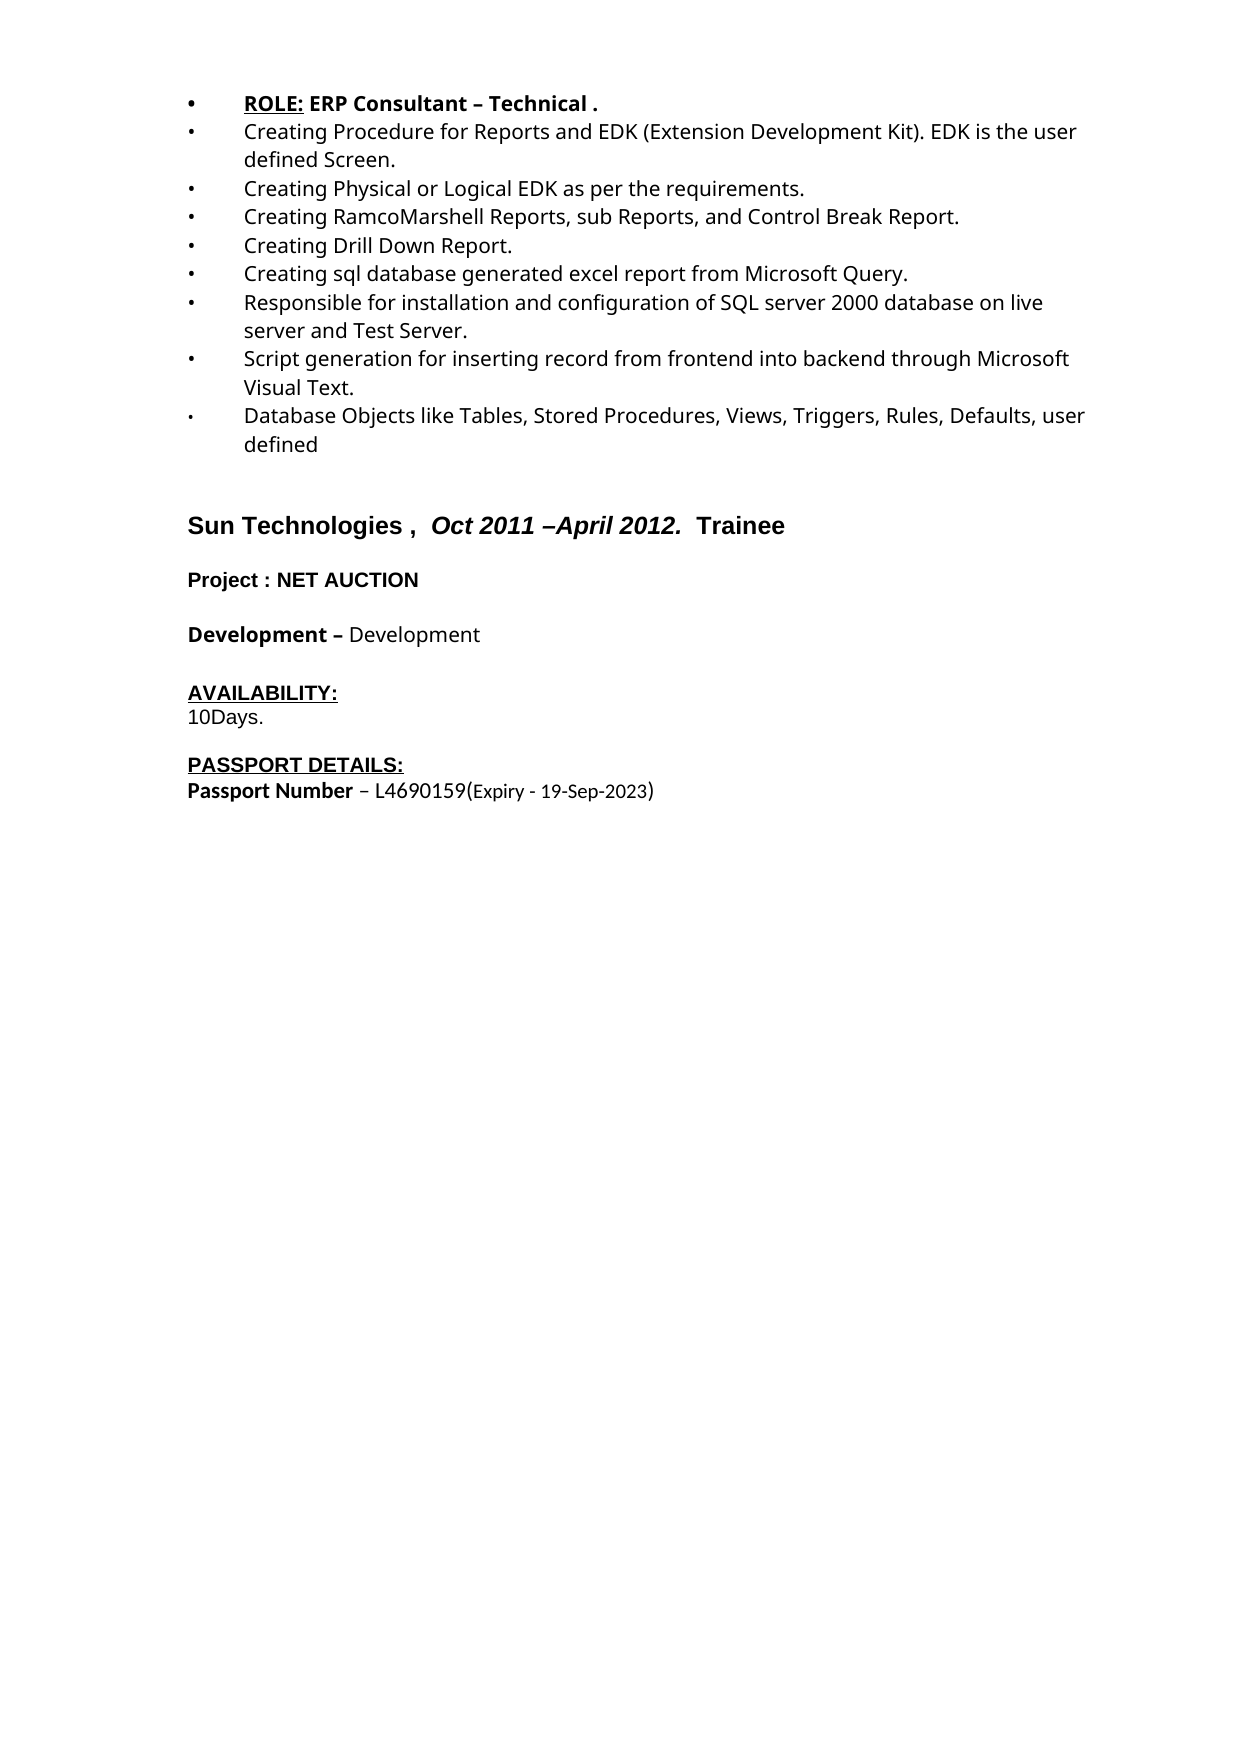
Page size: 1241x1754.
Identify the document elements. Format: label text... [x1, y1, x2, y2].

text 10Days. [187, 704, 1090, 728]
list Creating Physical or Logical EDK as per the requirements. [187, 174, 1090, 202]
text PASSPORT DETAILS: [187, 752, 1090, 776]
list Responsible for installation and configuration of SQL server 2000 database on live server and Test Server. [187, 288, 1090, 344]
text Passport Number – L4690159(Expiry - 19-Sep-2023) [187, 776, 1090, 804]
list Creating Procedure for Reports and EDK (Extension Development Kit). EDK is the user defined Screen. [187, 117, 1090, 174]
list Creating sql database generated excel report from Microsoft Query. [187, 259, 1090, 288]
text Development – Development [187, 620, 1090, 648]
list Database Objects like Tables, Stored Procedures, Views, Triggers, Rules, Defaults, user defined [187, 401, 1090, 458]
text Project : NET AUCTION [187, 568, 1090, 592]
list ROLE: ERP Consultant – Technical . [187, 89, 1090, 117]
list Script generation for inserting record from frontend into backend through Microsoft Visual Text. [187, 344, 1090, 401]
text AVAILABILITY: [150, 681, 1090, 704]
list Creating RamcoMarshell Reports, sub Reports, and Control Break Report. [187, 202, 1090, 231]
text Sun Technologies , Oct 2011 –April 2012. Trainee [187, 511, 1090, 540]
list Creating Drill Down Report. [187, 231, 1090, 259]
